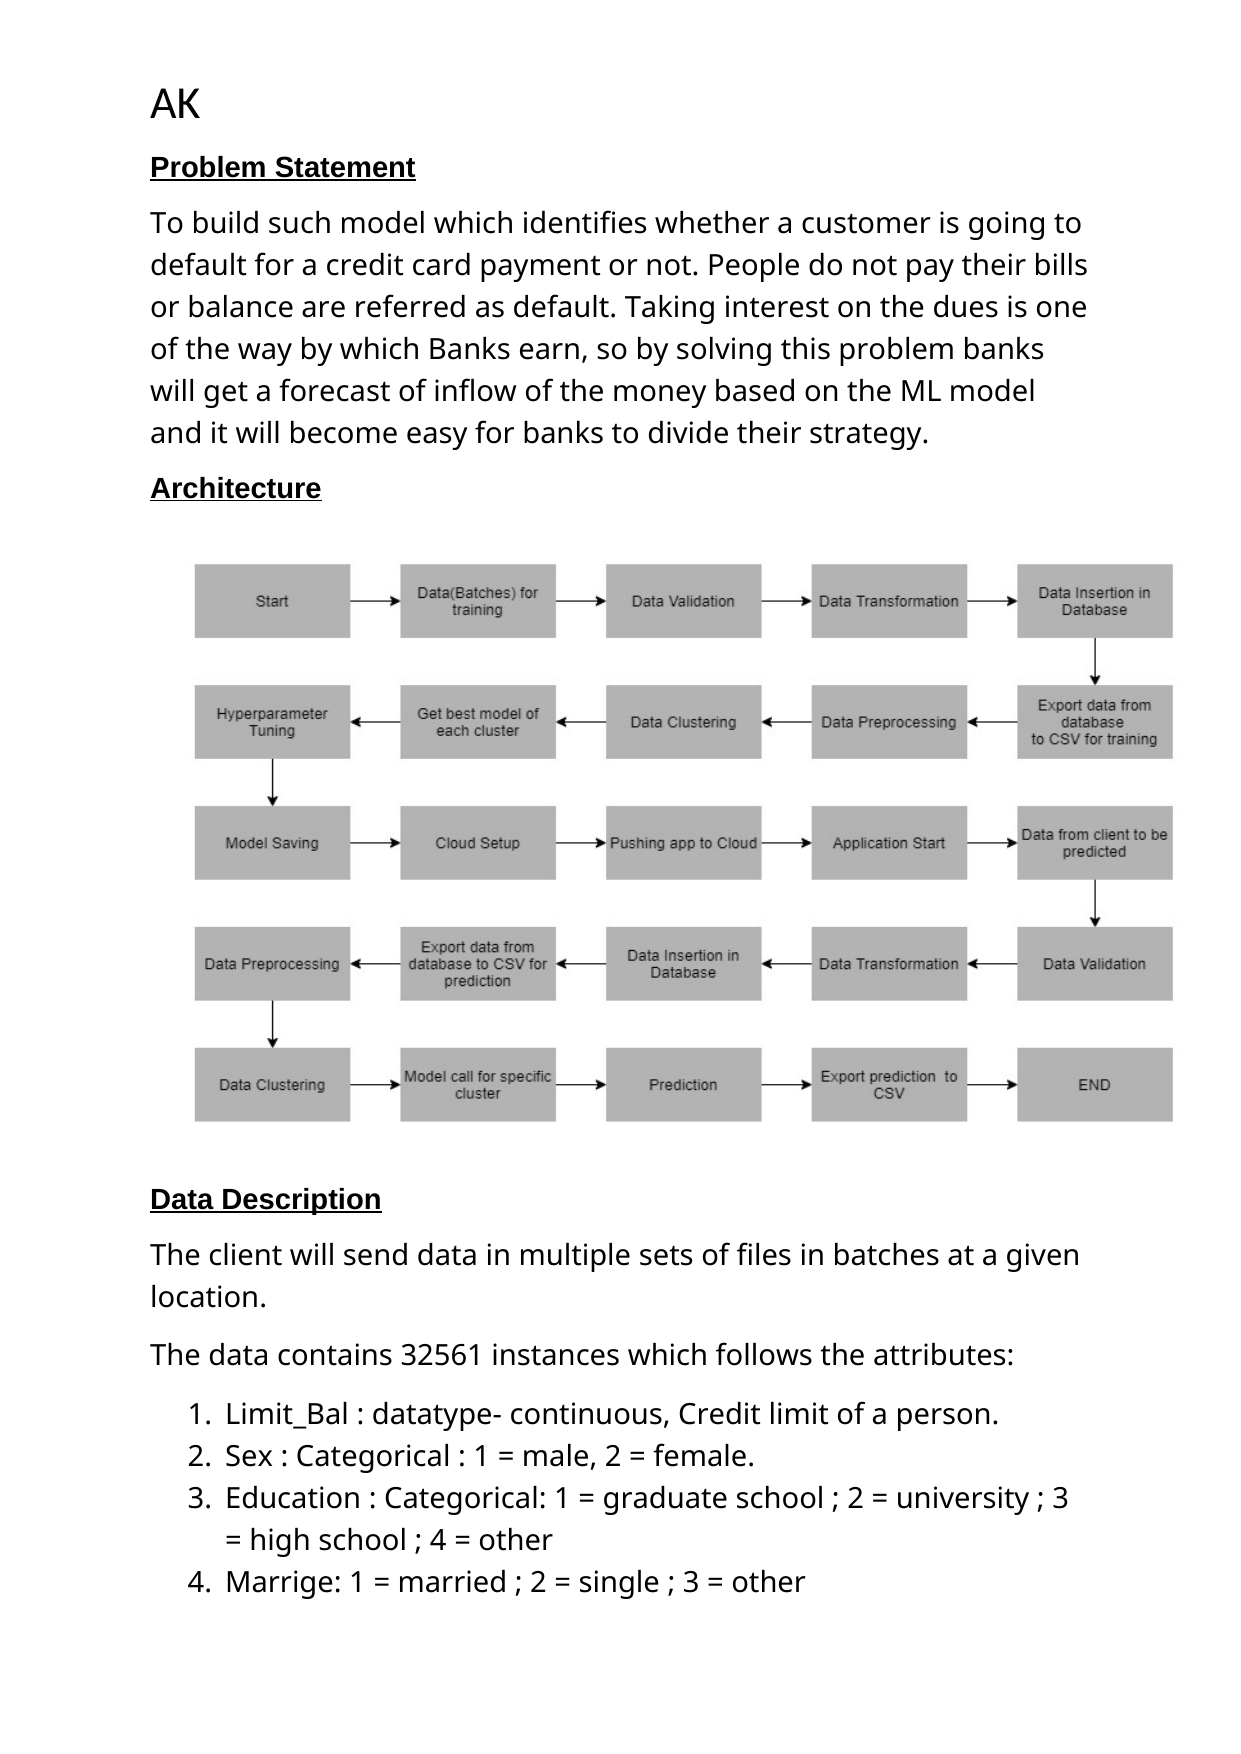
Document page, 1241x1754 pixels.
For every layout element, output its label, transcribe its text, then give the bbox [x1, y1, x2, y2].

text The client will send data in multiple sets of files in batches at a given location. [150, 1234, 1090, 1316]
text Architecture [150, 471, 1090, 504]
list Marrige: 1 = married ; 2 = single ; 3 = other [187, 1561, 1090, 1601]
list Sex : Categorical : 1 = male, 2 = female. [187, 1435, 1090, 1475]
text To build such model which identifies whether a customer is going to default for a credit card payment or not. People do not pay their bills or balance are referred as default. Taking interest on the dues is one of the way by which Banks earn, so by solving this problem banks will get a forecast of inflow of the money based on the ML model and it will become easy for banks to divide their strategy. [150, 202, 1090, 452]
picture [150, 522, 1218, 1164]
text Data Description [150, 1182, 1090, 1215]
text Problem Statement [150, 150, 1090, 183]
text The data contains 32561 instances which follows the attributes: [150, 1335, 1090, 1374]
list Education : Categorical: 1 = graduate school ; 2 = university ; 3 = high school ; 4 = other [187, 1477, 1090, 1559]
list Limit_Bal : datatype- continuous, Credit limit of a person. [187, 1393, 1090, 1433]
